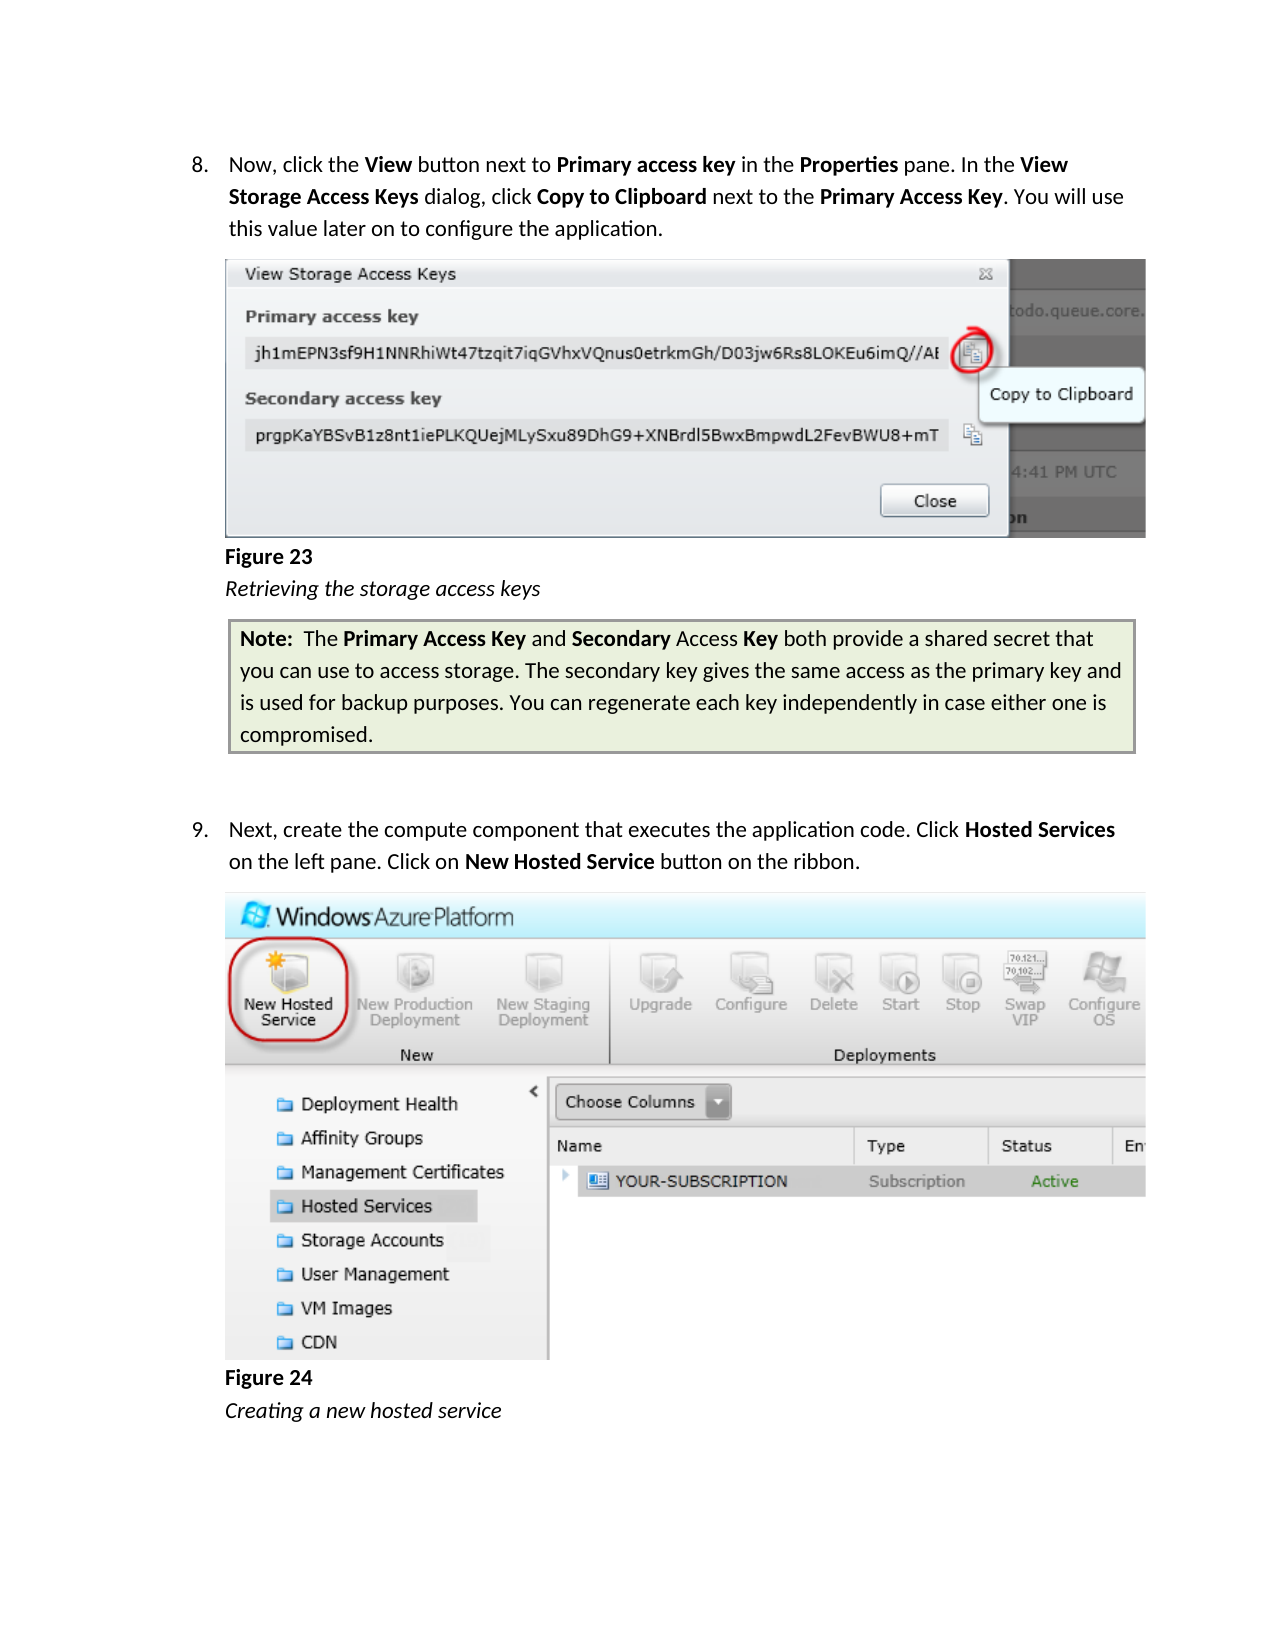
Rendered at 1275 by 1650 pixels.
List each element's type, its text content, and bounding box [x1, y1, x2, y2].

text Retrieving the storage access keys [225, 574, 1125, 602]
picture [225, 259, 1146, 538]
list Now, click the View button next to Primary access key in the Properties pane. In the View Storage Access Keys dialog, click Copy to Clipboard next to the Primary Access Key. You will use this value later on to configure the application. [191, 150, 1125, 242]
text Note: The Primary Access Key and Secondary Access Key both provide a shared secret that you can use to access storage. The secondary key gives the same access as the primary key and is used for backup purposes. You can regenerate each key independently in case either one is compromised. [231, 622, 1133, 751]
picture [225, 892, 1146, 1360]
list Next, create the compute component that executes the application code. Click Hosted Services on the left pane. Click on New Hosted Service button on the ribbon. [191, 815, 1125, 875]
text Creating a new hosted service [225, 1396, 1125, 1424]
